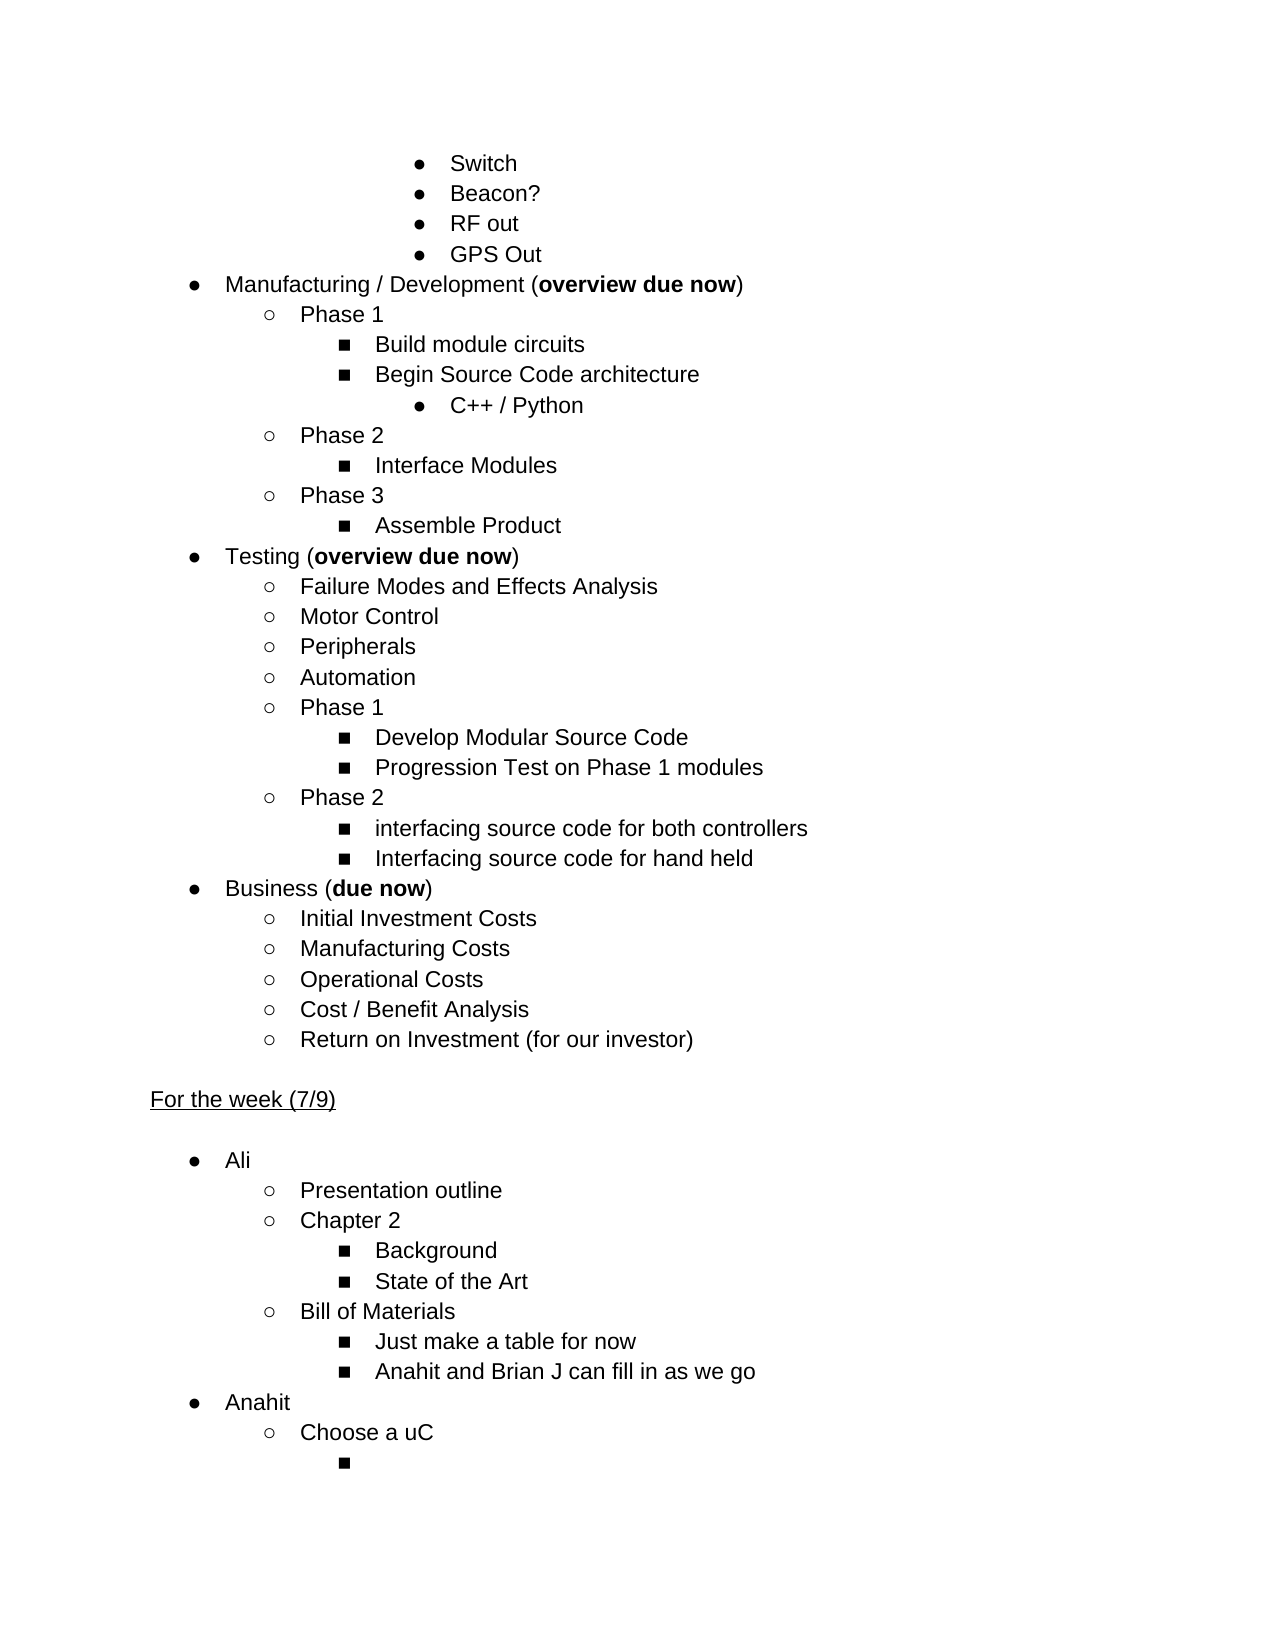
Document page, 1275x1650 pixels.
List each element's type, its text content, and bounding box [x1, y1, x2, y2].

list Manufacturing Costs [262, 935, 1125, 962]
list Interfacing source code for hand held [337, 845, 1125, 871]
list Interface Modules [337, 452, 1125, 478]
list GPS Out [412, 241, 1125, 267]
list Peripherals [262, 633, 1125, 660]
list Phase 3 [262, 482, 1125, 509]
list Begin Source Code architecture [337, 361, 1125, 388]
list State of the Art [337, 1268, 1125, 1294]
list Cost / Benefit Analysis [262, 996, 1125, 1022]
list Failure Modes and Effects Analysis [262, 573, 1125, 599]
list Automation [262, 663, 1125, 690]
list Manufacturing / Development (overview due now) [187, 271, 1125, 297]
list Assemble Product [337, 512, 1125, 539]
list Initial Investment Costs [262, 905, 1125, 932]
list Operational Costs [262, 966, 1125, 992]
list Phase 1 [262, 301, 1125, 327]
list Phase 2 [262, 422, 1125, 448]
list Anahit [187, 1388, 1125, 1415]
list Return on Investment (for our investor) [262, 1026, 1125, 1052]
list Just make a table for now [337, 1328, 1125, 1354]
list Switch [412, 150, 1125, 176]
list Beacon? [412, 180, 1125, 207]
list interfacing source code for both controllers [337, 814, 1125, 841]
list Presentation outline [262, 1177, 1125, 1203]
list Motor Control [262, 603, 1125, 629]
text For the week (7/9) [150, 1086, 1125, 1113]
list Progression Test on Phase 1 modules [337, 754, 1125, 781]
list Ali [187, 1147, 1125, 1173]
list Background [337, 1237, 1125, 1264]
list Phase 1 [262, 694, 1125, 720]
list Phase 2 [262, 784, 1125, 811]
list Anahit and Brian J can fill in as we go [337, 1358, 1125, 1385]
list Choose a uC [262, 1419, 1125, 1445]
list Develop Modular Source Code [337, 724, 1125, 750]
list Testing (overview due now) [187, 543, 1125, 569]
list C++ / Python [412, 392, 1125, 418]
list Chapter 2 [262, 1207, 1125, 1234]
list Build module circuits [337, 331, 1125, 358]
list Bill of Materials [262, 1298, 1125, 1324]
list RF out [412, 210, 1125, 237]
list Business (due now) [187, 875, 1125, 901]
